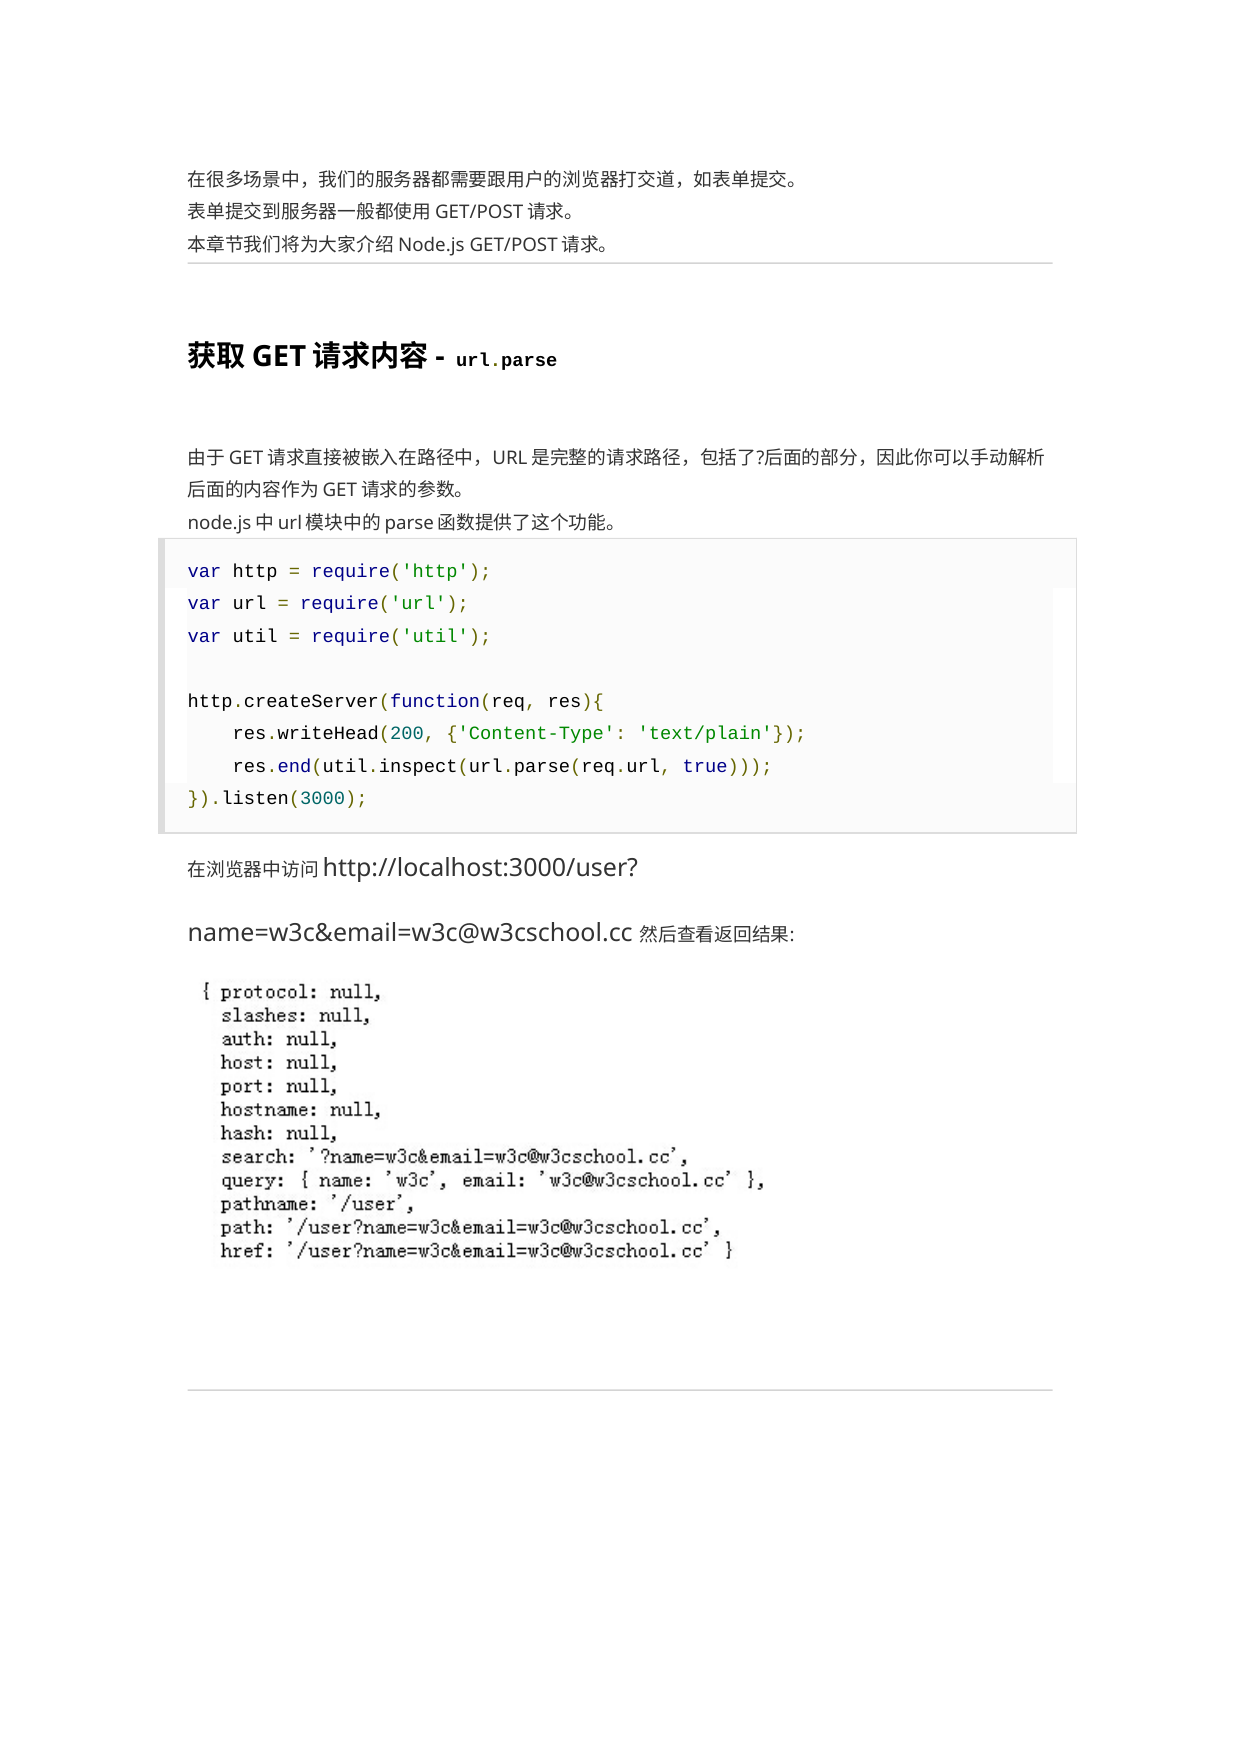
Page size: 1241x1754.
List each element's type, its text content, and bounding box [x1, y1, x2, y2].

text node.js中url模块中的parse函数提供了这个功能。 [187, 505, 1053, 537]
subtitle 获取GET请求内容 - url.parse [187, 321, 1053, 386]
text }).listen(3000); [165, 765, 1076, 832]
text var util = require('util'); [187, 621, 1053, 653]
text 表单提交到服务器一般都使用GET/POST请求。 [187, 194, 1053, 227]
text 本章节我们将为大家介绍 Node.js GET/POST请求。 [187, 227, 1053, 259]
text 在浏览器中访问http://localhost:3000/user?name=w3c&email=w3c@w3cschool.cc 然后查看返回结果: [187, 834, 1053, 964]
text 在很多场景中，我们的服务器都需要跟用户的浏览器打交道，如表单提交。 [187, 162, 1053, 194]
text var http = require('http'); [165, 539, 1076, 588]
text res.end(util.inspect(url.parse(req.url, true))); [187, 751, 1053, 765]
text 由于GET请求直接被嵌入在路径中，URL是完整的请求路径，包括了?后面的部分，因此你可以手动解析后面的内容作为GET请求的参数。 [187, 440, 1053, 505]
text http.createServer(function(req, res){ [187, 686, 1053, 718]
text res.writeHead(200, {'Content-Type': 'text/plain'}); [187, 718, 1053, 751]
text var url = require('url'); [187, 588, 1053, 621]
picture [187, 968, 910, 1383]
